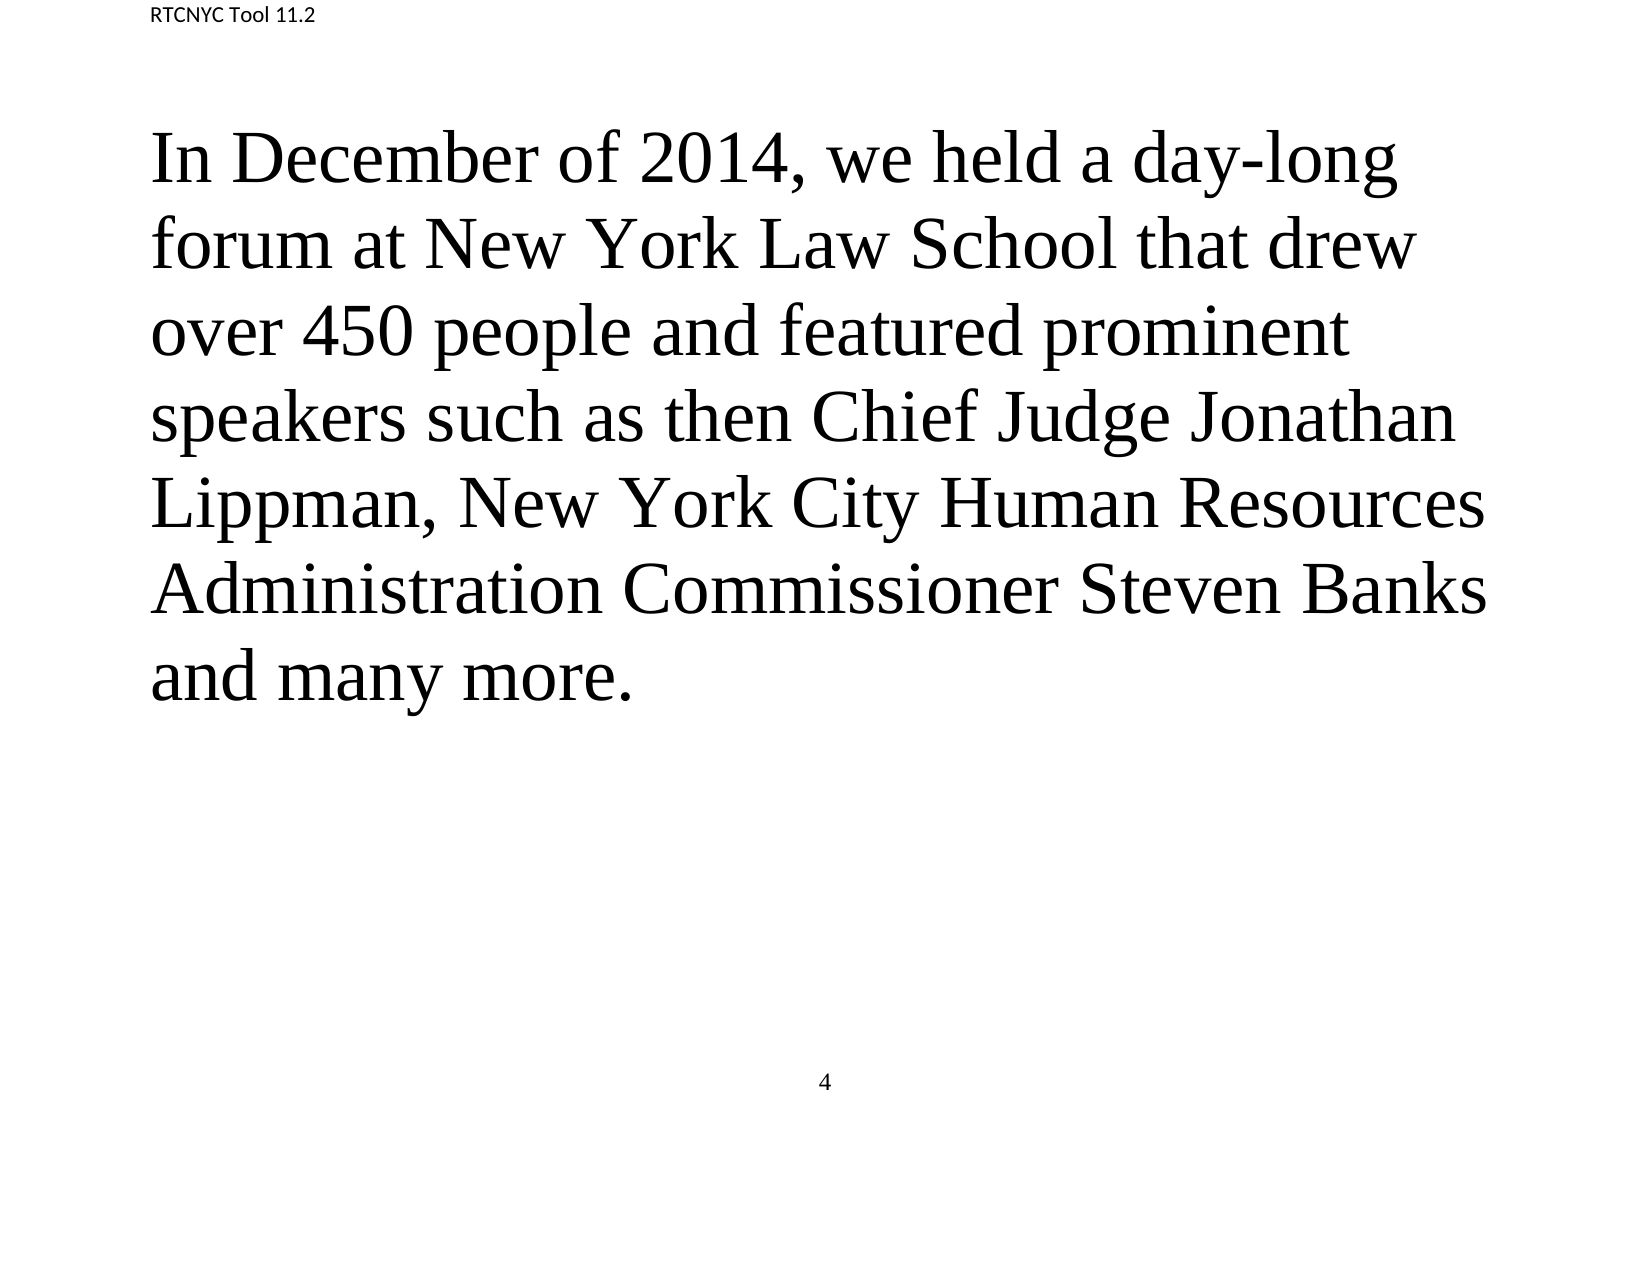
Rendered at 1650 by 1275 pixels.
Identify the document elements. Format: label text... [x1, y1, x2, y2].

text In December of 2014, we held a day-long forum at New York Law School that drew over 450 people and featured prominent speakers such as then Chief Judge Jonathan Lippman, New York City Human Resources Administration Commissioner Steven Banks and many more. [150, 112, 1500, 716]
